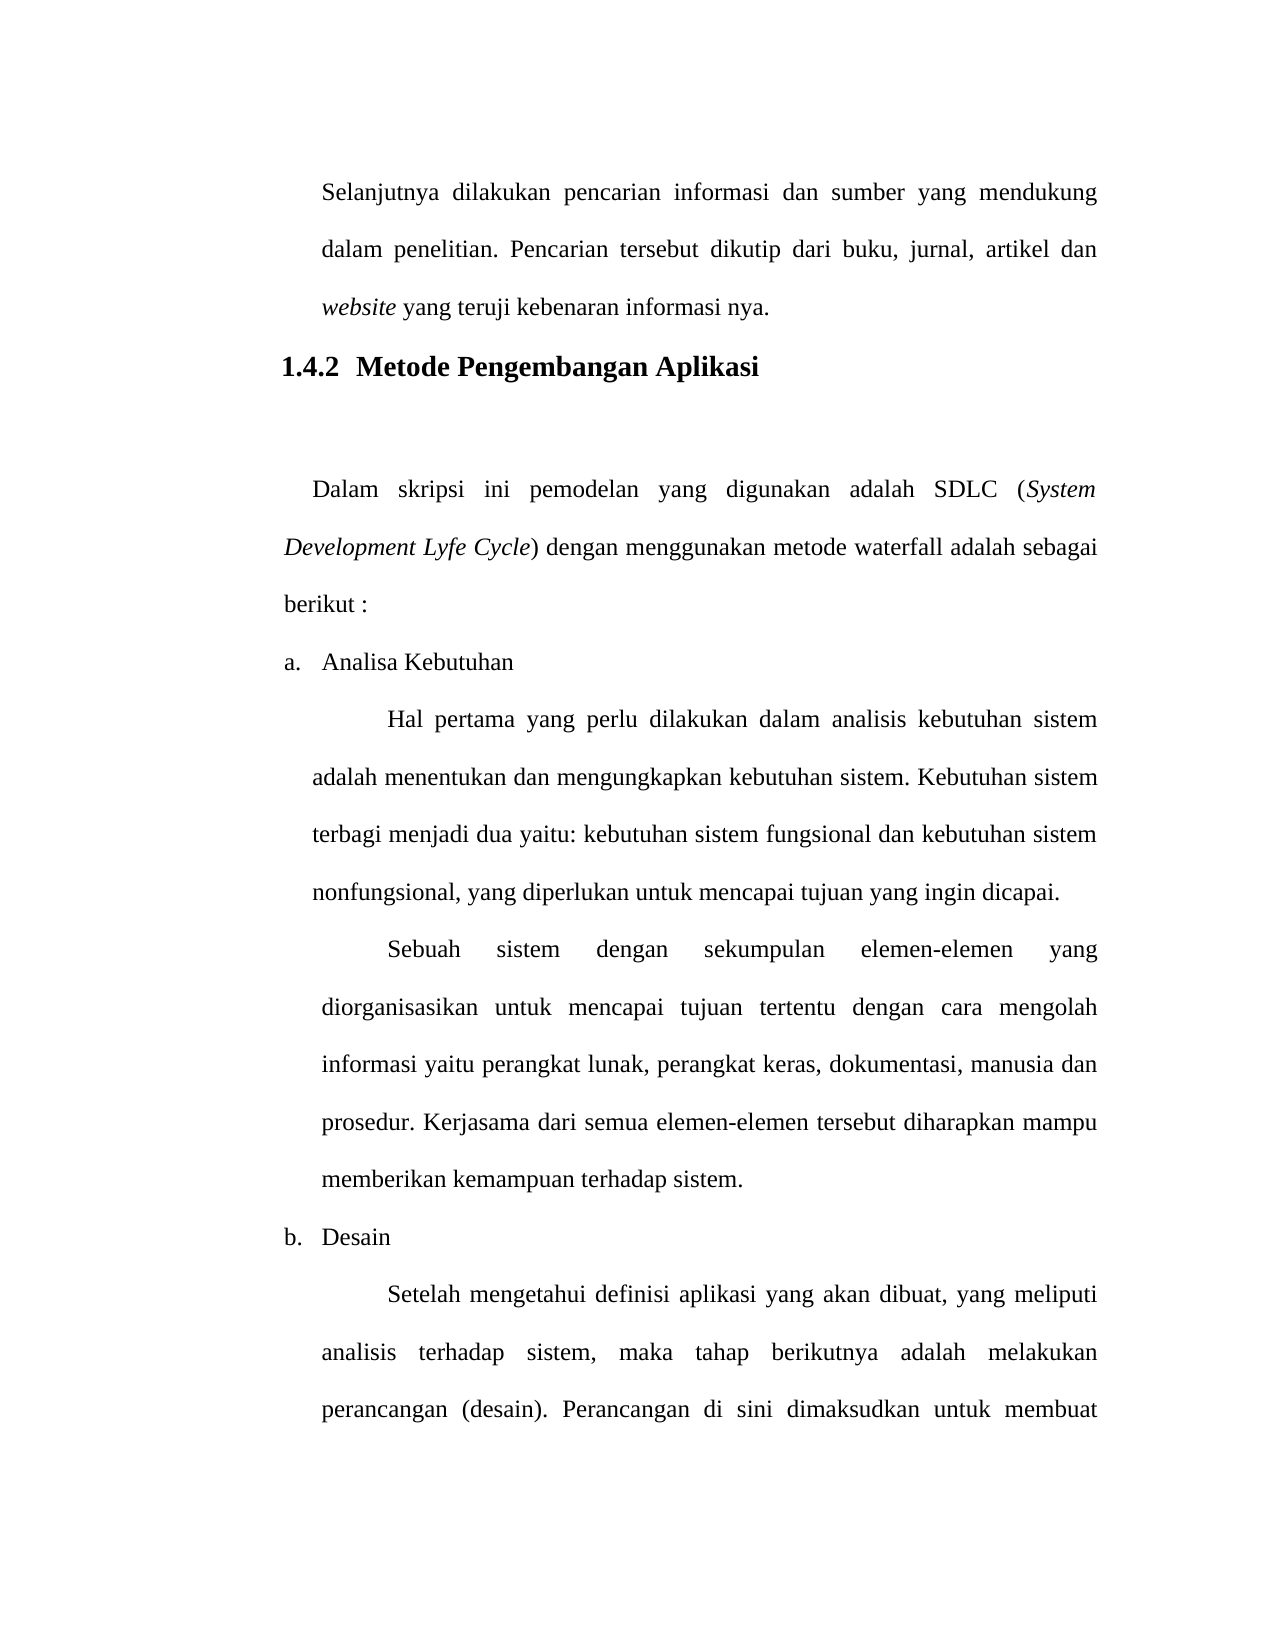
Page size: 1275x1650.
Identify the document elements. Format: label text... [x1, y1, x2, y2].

text Hal pertama yang perlu dilakukan dalam analisis kebutuhan sistem adalah menentukan dan mengungkapkan kebutuhan sistem. Kebutuhan sistem terbagi menjadi dua yaitu: kebutuhan sistem fungsional dan kebutuhan sistem nonfungsional, yang diperlukan untuk mencapai tujuan yang ingin dicapai. [312, 704, 1098, 905]
text Sebuah sistem dengan sekumpulan elemen-elemen yang diorganisasikan untuk mencapai tujuan tertentu dengan cara mengolah informasi yaitu perangkat lunak, perangkat keras, dokumentasi, manusia dan prosedur. Kerjasama dari semua elemen-elemen tersebut diharapkan mampu memberikan kemampuan terhadap sistem. [321, 934, 1098, 1193]
text Dalam skripsi ini pemodelan yang digunakan adalah SDLC (System Development Lyfe Cycle) dengan menggunakan metode waterfall adalah sebagai berikut : [284, 474, 1098, 618]
list Metode Pengembangan Aplikasi [281, 349, 1098, 383]
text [321, 1279, 1098, 1423]
list Analisa Kebutuhan [284, 647, 1098, 675]
list Desain [284, 1222, 1098, 1250]
list Selanjutnya dilakukan pencarian informasi dan sumber yang mendukung dalam penelitian. Pencarian tersebut dikutip dari buku, jurnal, artikel dan website yang teruji kebenaran informasi nya. [321, 177, 1098, 321]
